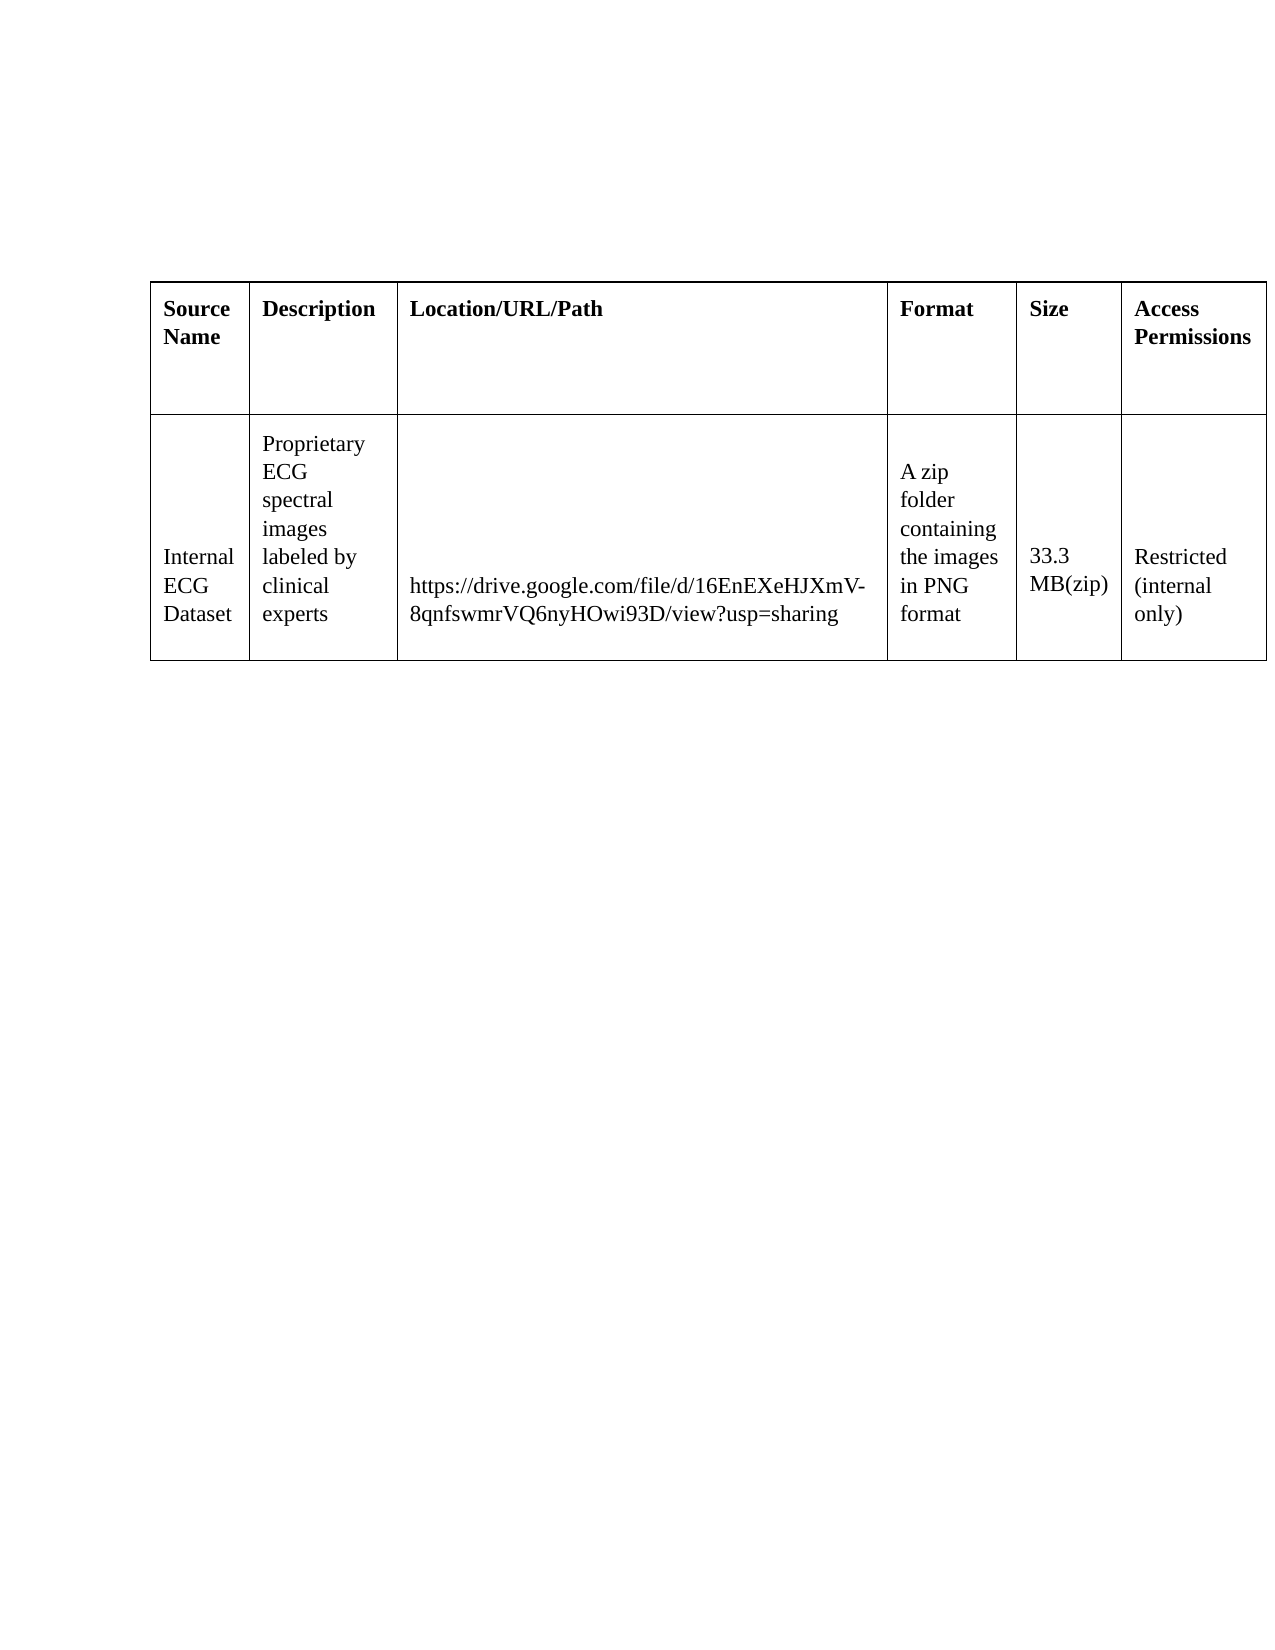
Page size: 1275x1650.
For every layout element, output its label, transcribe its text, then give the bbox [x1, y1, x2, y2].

table_cell A zip folder containing the images in PNG format [888, 415, 1016, 660]
table_cell Proprietary ECG spectral images labeled by clinical experts [250, 415, 397, 660]
table_cell Restricted (internal only) [1122, 415, 1266, 660]
table_cell 33.3 MB(zip) [1017, 415, 1121, 660]
table_header Location/URL/Path [398, 283, 887, 414]
table_header Description [250, 283, 397, 414]
table_cell Internal ECG Dataset [151, 415, 249, 660]
table_header Size [1017, 283, 1121, 414]
table_header Source Name [151, 283, 249, 414]
table_cell https://drive.google.com/file/d/16EnEXeHJXmV-8qnfswmrVQ6nyHOwi93D/view?usp=sharing [398, 415, 887, 660]
table_header Access Permissions [1122, 283, 1266, 414]
table_header Format [888, 283, 1016, 414]
